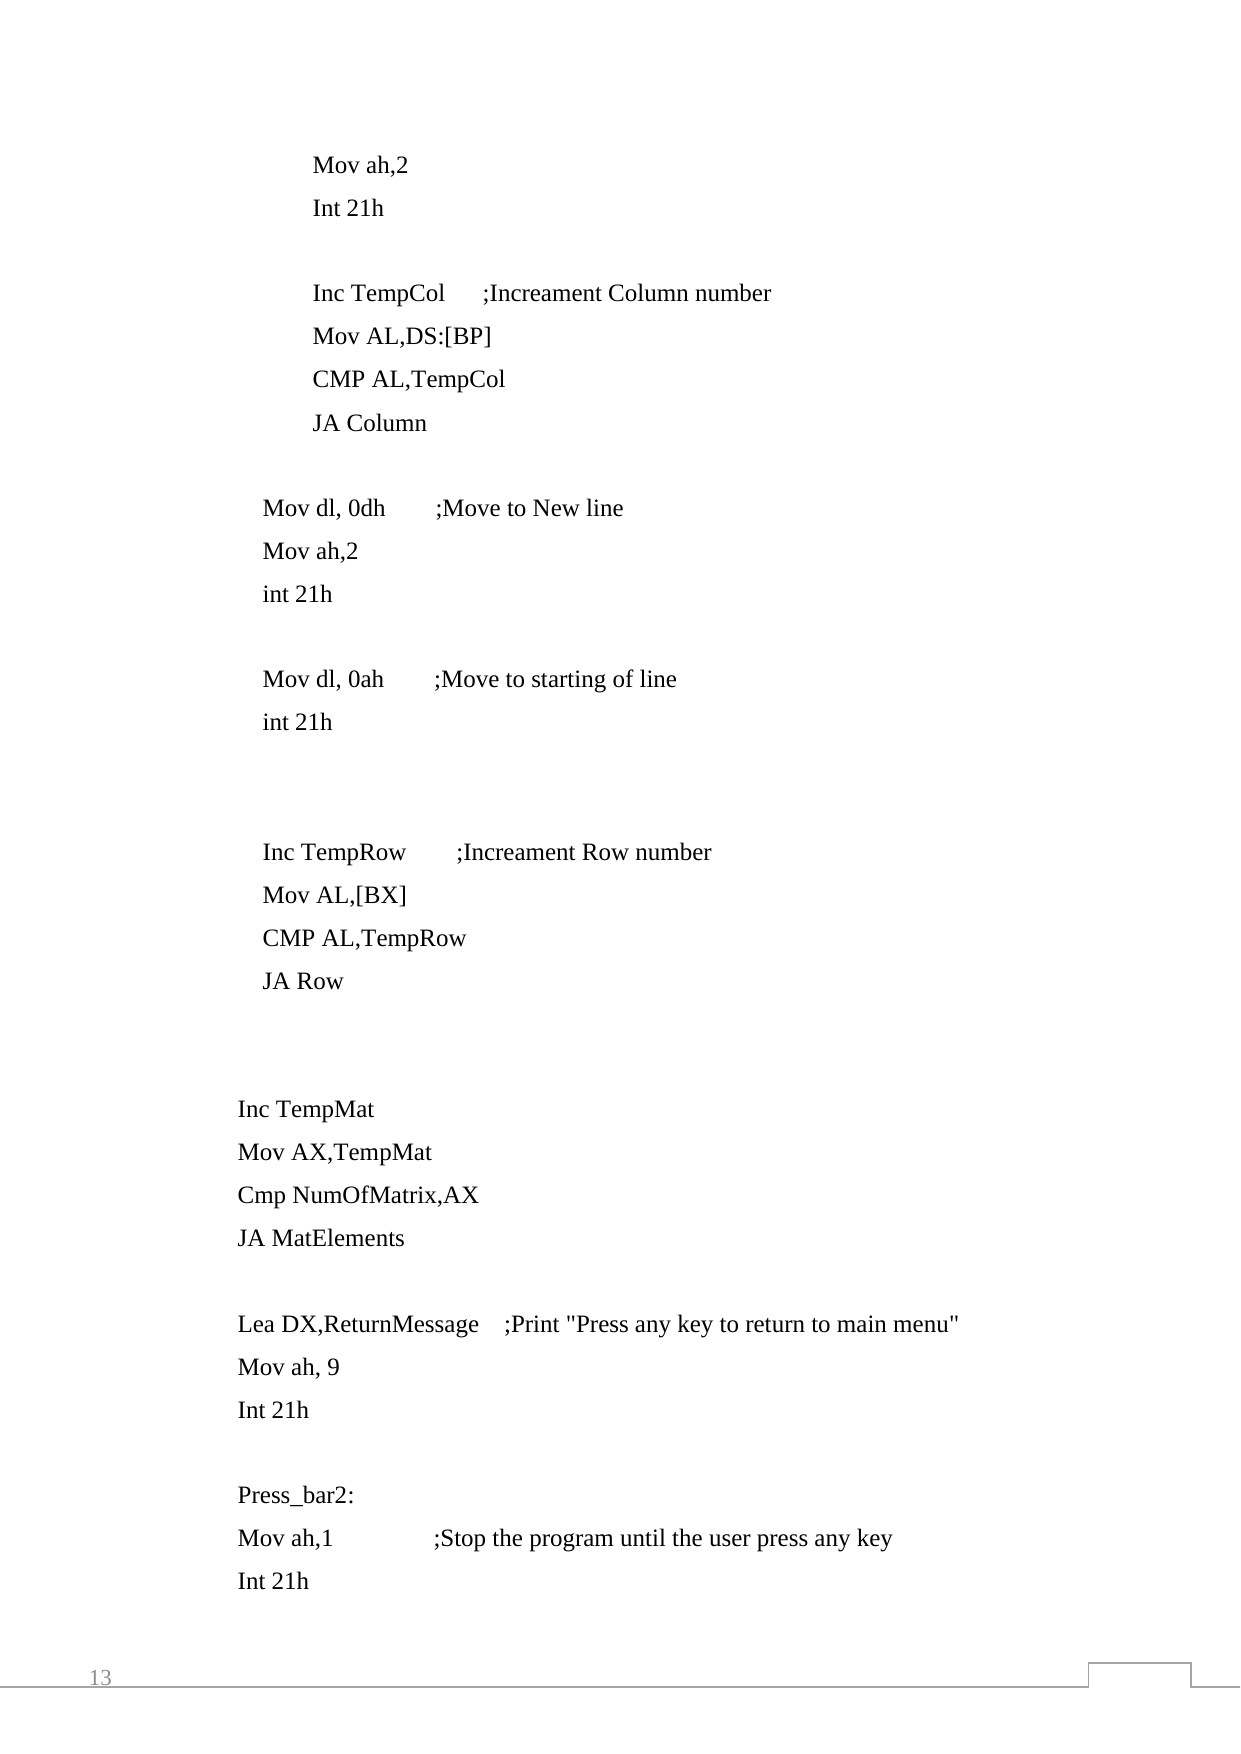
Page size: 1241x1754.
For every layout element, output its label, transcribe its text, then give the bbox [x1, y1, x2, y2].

text Mov AL,[BX] [187, 880, 1053, 908]
text Inc TempMat [187, 1094, 1053, 1123]
text Mov ah,2 [187, 150, 1053, 179]
text JA MatElements [187, 1223, 1053, 1252]
text Cmp NumOfMatrix,AX [187, 1180, 1053, 1209]
text CMP AL,TempCol [187, 364, 1053, 393]
text Inc TempRow ;Increament Row number [187, 837, 1053, 865]
text int 21h [187, 579, 1053, 608]
text Int 21h [187, 193, 1053, 222]
text Mov AX,TempMat [187, 1137, 1053, 1166]
text Mov ah, 9 [187, 1352, 1053, 1381]
text int 21h [187, 707, 1053, 736]
text Mov ah,2 [187, 536, 1053, 564]
text JA Column [187, 408, 1053, 436]
text Press_bar2: [187, 1480, 1053, 1509]
text Mov ah,1 ;Stop the program until the user press any key [187, 1523, 1053, 1552]
text JA Row [187, 966, 1053, 995]
text Mov AL,DS:[BP] [187, 321, 1053, 350]
text Int 21h [187, 1566, 1053, 1595]
text Inc TempCol ;Increament Column number [187, 278, 1053, 307]
text Int 21h [187, 1395, 1053, 1424]
text Mov dl, 0ah ;Move to starting of line [187, 664, 1053, 693]
text Lea DX,ReturnMessage ;Print "Press any key to return to main menu" [187, 1309, 1053, 1337]
text Mov dl, 0dh ;Move to New line [187, 493, 1053, 521]
text CMP AL,TempRow [187, 923, 1053, 952]
